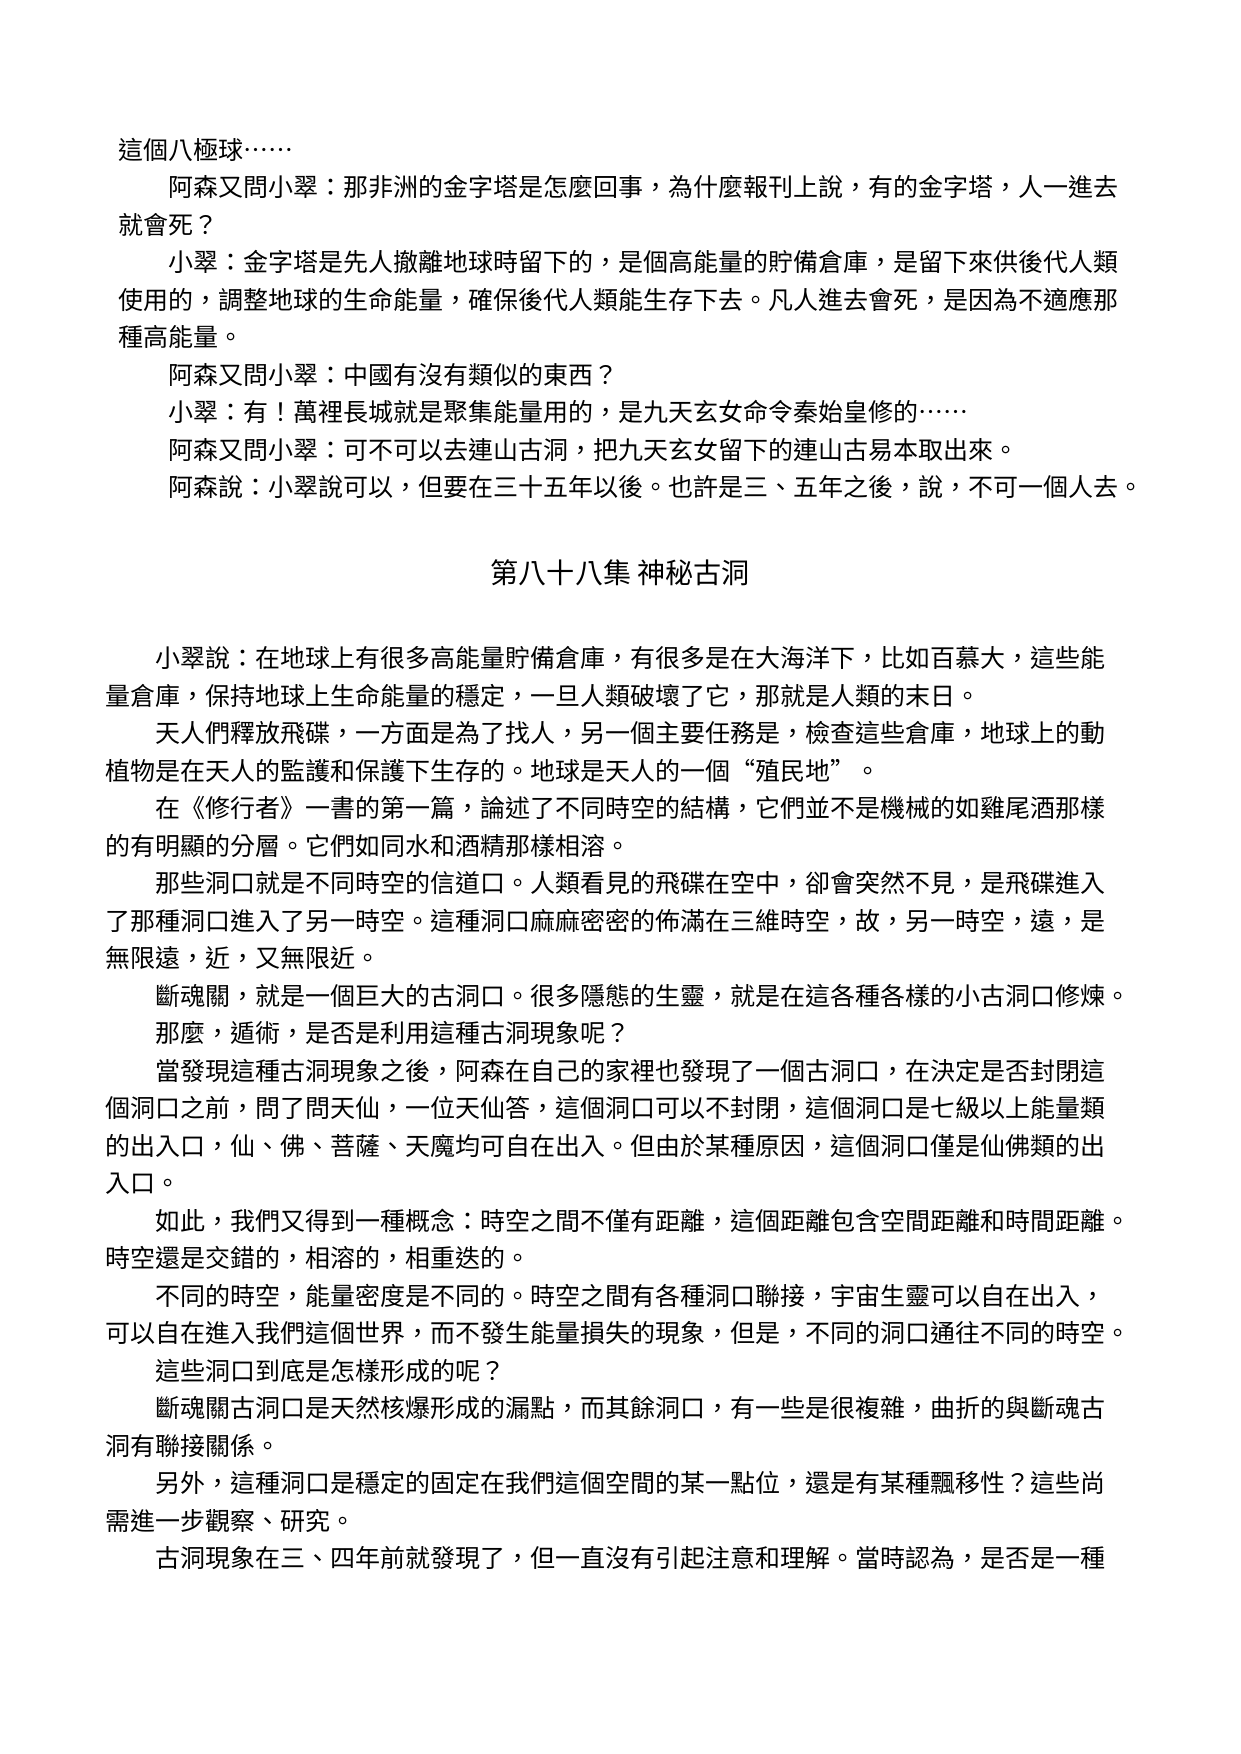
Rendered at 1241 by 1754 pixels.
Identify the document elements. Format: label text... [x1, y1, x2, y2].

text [118, 130, 1118, 505]
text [106, 638, 1118, 1576]
text 第八十八集 神秘古洞 [285, 534, 955, 609]
